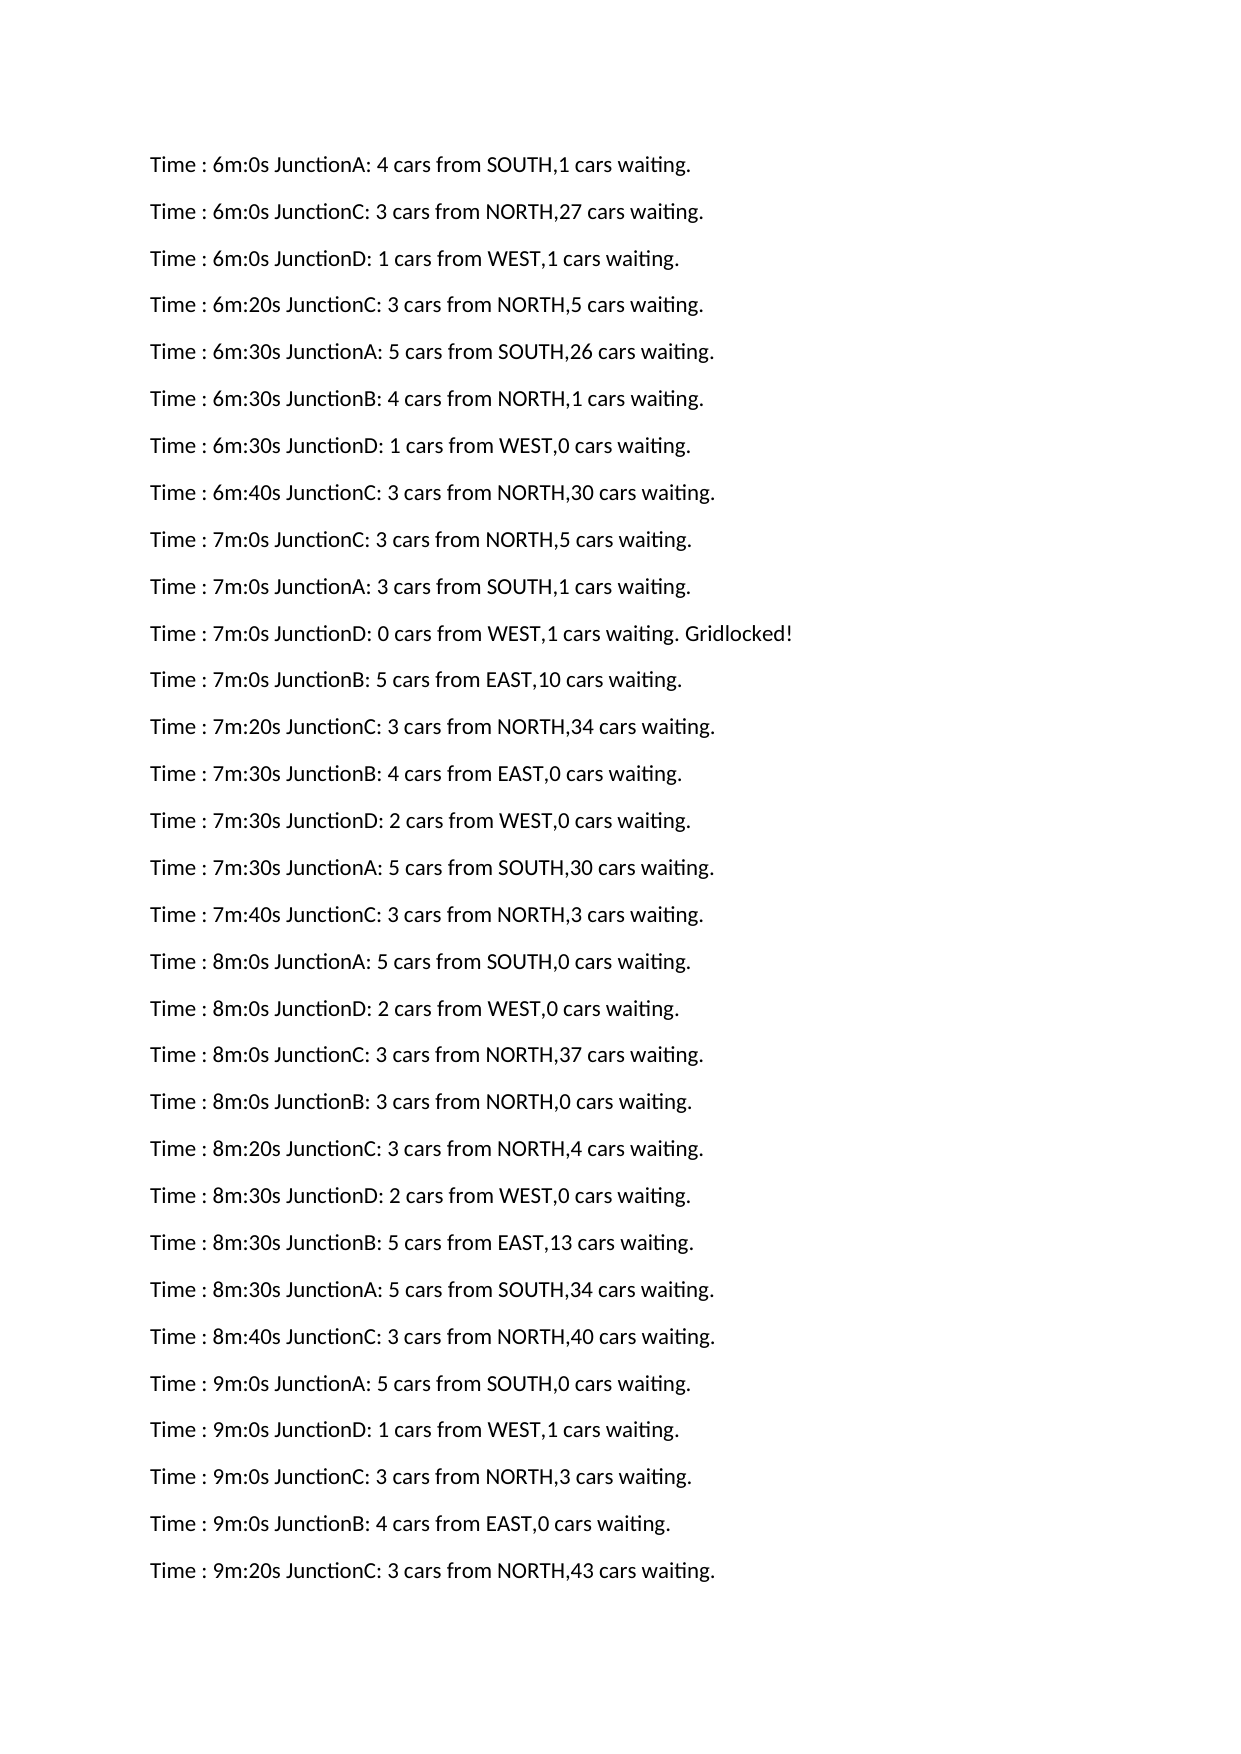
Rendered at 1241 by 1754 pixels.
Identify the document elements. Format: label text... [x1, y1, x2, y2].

text Time : 9m:0s JunctionA: 5 cars from SOUTH,0 cars waiting. [150, 1369, 1090, 1397]
text Time : 9m:0s JunctionD: 1 cars from WEST,1 cars waiting. [150, 1416, 1090, 1444]
text Time : 8m:0s JunctionD: 2 cars from WEST,0 cars waiting. [150, 994, 1090, 1022]
text Time : 7m:0s JunctionD: 0 cars from WEST,1 cars waiting. Gridlocked! [150, 619, 1090, 647]
text Time : 8m:20s JunctionC: 3 cars from NORTH,4 cars waiting. [150, 1134, 1090, 1162]
text Time : 8m:30s JunctionD: 2 cars from WEST,0 cars waiting. [150, 1181, 1090, 1209]
text Time : 6m:0s JunctionD: 1 cars from WEST,1 cars waiting. [150, 244, 1090, 272]
text Time : 7m:0s JunctionA: 3 cars from SOUTH,1 cars waiting. [150, 572, 1090, 600]
text Time : 8m:0s JunctionA: 5 cars from SOUTH,0 cars waiting. [150, 947, 1090, 975]
text Time : 7m:0s JunctionB: 5 cars from EAST,10 cars waiting. [150, 666, 1090, 694]
text Time : 7m:30s JunctionA: 5 cars from SOUTH,30 cars waiting. [150, 853, 1090, 881]
text Time : 6m:0s JunctionA: 4 cars from SOUTH,1 cars waiting. [150, 150, 1090, 178]
text Time : 8m:30s JunctionA: 5 cars from SOUTH,34 cars waiting. [150, 1275, 1090, 1303]
text Time : 8m:40s JunctionC: 3 cars from NORTH,40 cars waiting. [150, 1322, 1090, 1350]
text Time : 7m:30s JunctionD: 2 cars from WEST,0 cars waiting. [150, 806, 1090, 834]
text Time : 6m:40s JunctionC: 3 cars from NORTH,30 cars waiting. [150, 478, 1090, 506]
text Time : 6m:30s JunctionA: 5 cars from SOUTH,26 cars waiting. [150, 337, 1090, 366]
text Time : 9m:0s JunctionB: 4 cars from EAST,0 cars waiting. [150, 1509, 1090, 1537]
text Time : 6m:0s JunctionC: 3 cars from NORTH,27 cars waiting. [150, 197, 1090, 225]
text Time : 6m:20s JunctionC: 3 cars from NORTH,5 cars waiting. [150, 291, 1090, 319]
text Time : 8m:0s JunctionC: 3 cars from NORTH,37 cars waiting. [150, 1041, 1090, 1069]
text Time : 9m:0s JunctionC: 3 cars from NORTH,3 cars waiting. [150, 1462, 1090, 1491]
text Time : 6m:30s JunctionD: 1 cars from WEST,0 cars waiting. [150, 431, 1090, 459]
text Time : 7m:20s JunctionC: 3 cars from NORTH,34 cars waiting. [150, 712, 1090, 741]
text Time : 9m:20s JunctionC: 3 cars from NORTH,43 cars waiting. [150, 1556, 1090, 1584]
text Time : 8m:30s JunctionB: 5 cars from EAST,13 cars waiting. [150, 1228, 1090, 1256]
text Time : 6m:30s JunctionB: 4 cars from NORTH,1 cars waiting. [150, 384, 1090, 412]
text Time : 7m:40s JunctionC: 3 cars from NORTH,3 cars waiting. [150, 900, 1090, 928]
text Time : 8m:0s JunctionB: 3 cars from NORTH,0 cars waiting. [150, 1087, 1090, 1116]
text Time : 7m:30s JunctionB: 4 cars from EAST,0 cars waiting. [150, 759, 1090, 787]
text Time : 7m:0s JunctionC: 3 cars from NORTH,5 cars waiting. [150, 525, 1090, 553]
